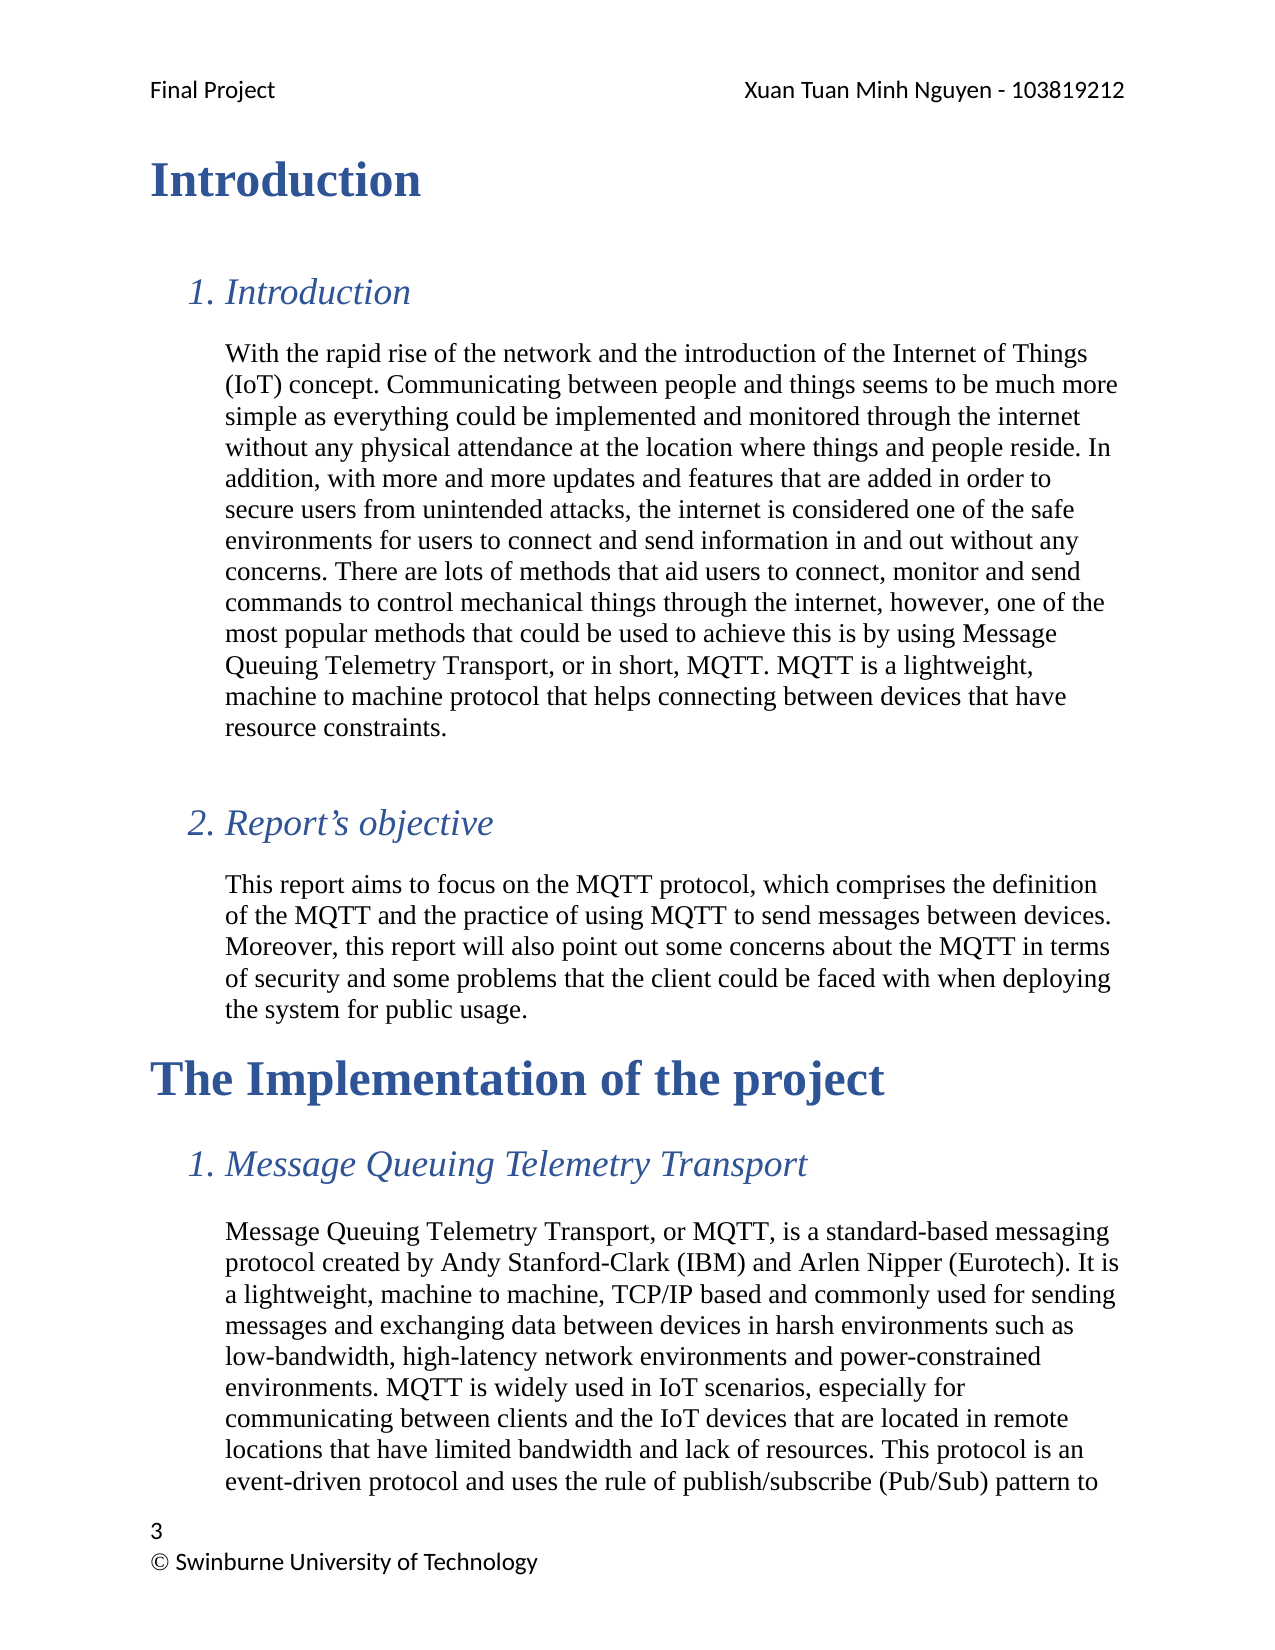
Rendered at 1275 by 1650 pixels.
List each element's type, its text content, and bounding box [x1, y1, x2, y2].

subtitle Introduction [150, 150, 1125, 207]
text This report aims to focus on the MQTT protocol, which comprises the definition of the MQTT and the practice of using MQTT to send messages between devices. Moreover, this report will also point out some concerns about the MQTT in terms of security and some problems that the client could be faced with when deploying the system for public usage. [225, 868, 1125, 1024]
subtitle Report’s objective [187, 800, 1125, 843]
text With the rapid rise of the network and the introduction of the Internet of Things (IoT) concept. Communicating between people and things seems to be much more simple as everything could be implemented and monitored through the internet without any physical attendance at the location where things and people reside. In addition, with more and more updates and features that are added in order to secure users from unintended attacks, the internet is considered one of the safe environments for users to connect and send information in and out without any concerns. There are lots of methods that aid users to connect, monitor and send commands to control mechanical things through the internet, however, one of the most popular methods that could be used to achieve this is by using Message Queuing Telemetry Transport, or in short, MQTT. MQTT is a lightweight, machine to machine protocol that helps connecting between devices that have resource constraints. [225, 337, 1125, 742]
subtitle Introduction [187, 269, 1125, 312]
subtitle Message Queuing Telemetry Transport [187, 1141, 1125, 1184]
subtitle The Implementation of the project [150, 1049, 1125, 1106]
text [225, 1215, 1125, 1496]
